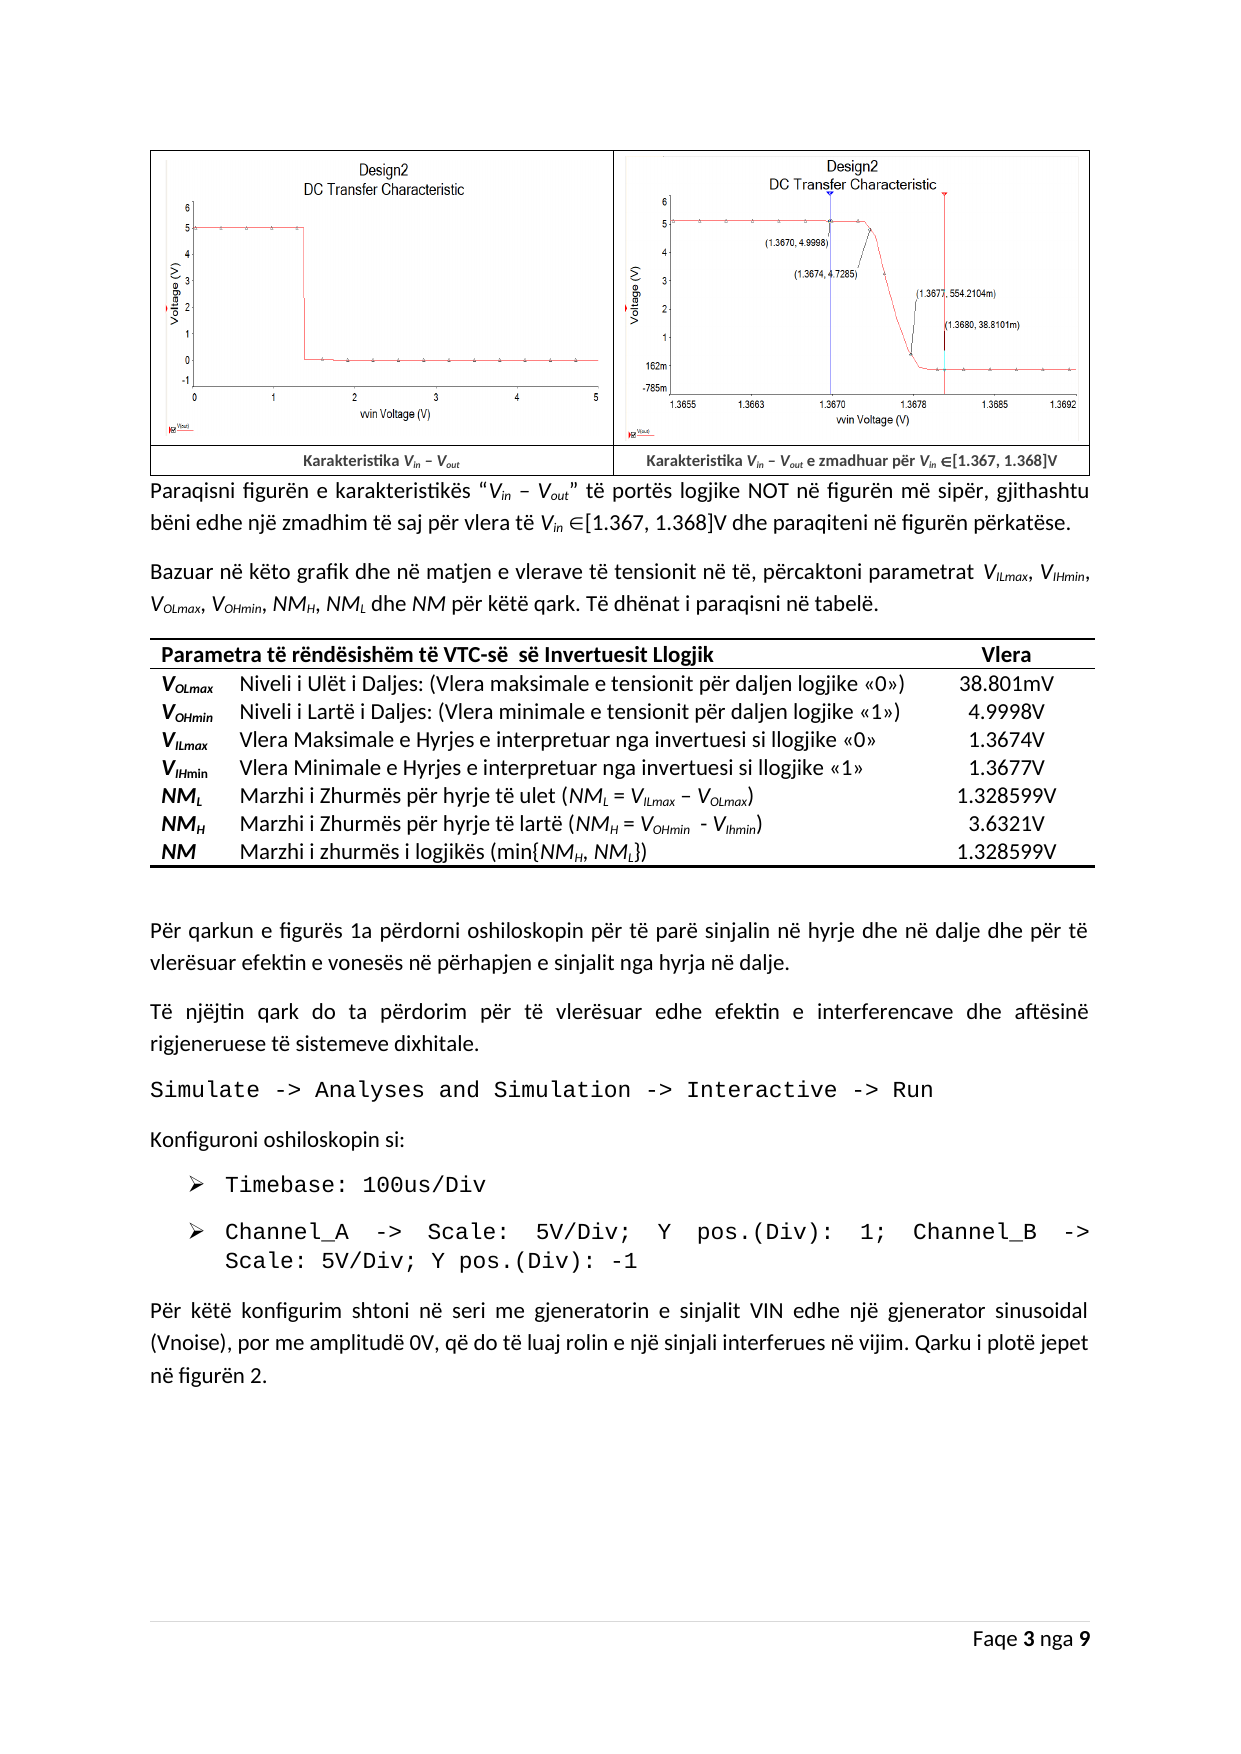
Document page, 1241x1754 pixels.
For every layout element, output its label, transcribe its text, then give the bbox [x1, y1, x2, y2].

table_cell Marzhi i Zhurmës për hyrje të ulet (NML = VILmax – VOLmax) [228, 781, 918, 809]
table_cell NM [150, 837, 228, 865]
table_cell Niveli i Ulët i Daljes: (Vlera maksimale e tensionit për daljen logjike «0») [228, 669, 918, 697]
list Channel_A -> Scale: 5V/Div; Y pos.(Div): 1; Channel_B -> Scale: 5V/Div; Y pos.(Div): -1 [187, 1220, 1090, 1276]
list Timebase: 100us/Div [187, 1174, 1090, 1199]
text Të njëjtin qark do ta përdorim për të vlerësuar edhe efektin e interferencave dhe aftësinë rigjeneruese të sistemeve dixhitale. [150, 997, 1090, 1057]
text Bazuar në këto grafik dhe në matjen e vlerave të tensionit në të, përcaktoni parametrat VILmax, VIHmin, VOLmax, VOHmin, NMH, NML dhe NM për këtë qark. Të dhënat i paraqisni në tabelë. [150, 557, 1090, 617]
picture [625, 156, 1079, 441]
text Simulate -> Analyses and Simulation -> Interactive -> Run [150, 1078, 1090, 1104]
table_cell NML [150, 781, 228, 809]
table_header Vlera [918, 640, 1095, 668]
text Paraqisni figurën e karakteristikës “Vin – Vout” të portës logjike NOT në figurën më sipër, gjithashtu bëni edhe një zmadhim të saj për vlera të Vin [1.367, 1.368]V dhe paraqiteni në figurën përkatëse. [150, 476, 1090, 536]
text Për qarkun e figurës 1a përdorni oshiloskopin për të parë sinjalin në hyrje dhe në dalje dhe për të vlerësuar efektin e vonesës në përhapjen e sinjalit nga hyrja në dalje. [150, 916, 1090, 976]
table_cell VOLmax [150, 669, 228, 697]
table_cell Niveli i Lartë i Daljes: (Vlera minimale e tensionit për daljen logjike «1») [228, 697, 918, 725]
table_cell Vlera Maksimale e Hyrjes e interpretuar nga invertuesi si llogjike «0» [228, 725, 918, 753]
text Konfiguroni oshiloskopin si: [150, 1125, 1090, 1153]
table_cell VIHmin [150, 753, 228, 781]
table_cell VILmax [150, 725, 228, 753]
text Për këtë konfigurim shtoni në seri me gjeneratorin e sinjalit VIN edhe një gjenerator sinusoidal (Vnoise), por me amplitudë 0V, që do të luaj rolin e një sinjali interferues në vijim. Qarku i plotë jepet në figurën 2. [150, 1296, 1090, 1389]
table_cell Marzhi i Zhurmës për hyrje të lartë (NMH = VOHmin - VIhmin) [228, 809, 918, 837]
table_header Parametra të rëndësishëm të VTC-së së Invertuesit Llogjik [150, 640, 918, 668]
table_cell Karakteristika Vin – Vout [151, 446, 613, 475]
table_cell Marzhi i zhurmës i logjikës (min{NMH, NML}) [228, 837, 918, 865]
table_cell NMH [150, 809, 228, 837]
picture [165, 160, 599, 436]
table_cell Vlera Minimale e Hyrjes e interpretuar nga invertuesi si llogjike «1» [228, 753, 918, 781]
table_cell Karakteristika Vin – Vout e zmadhuar për Vin [1.367, 1.368]V [614, 446, 1089, 475]
table_cell VOHmin [150, 697, 228, 725]
